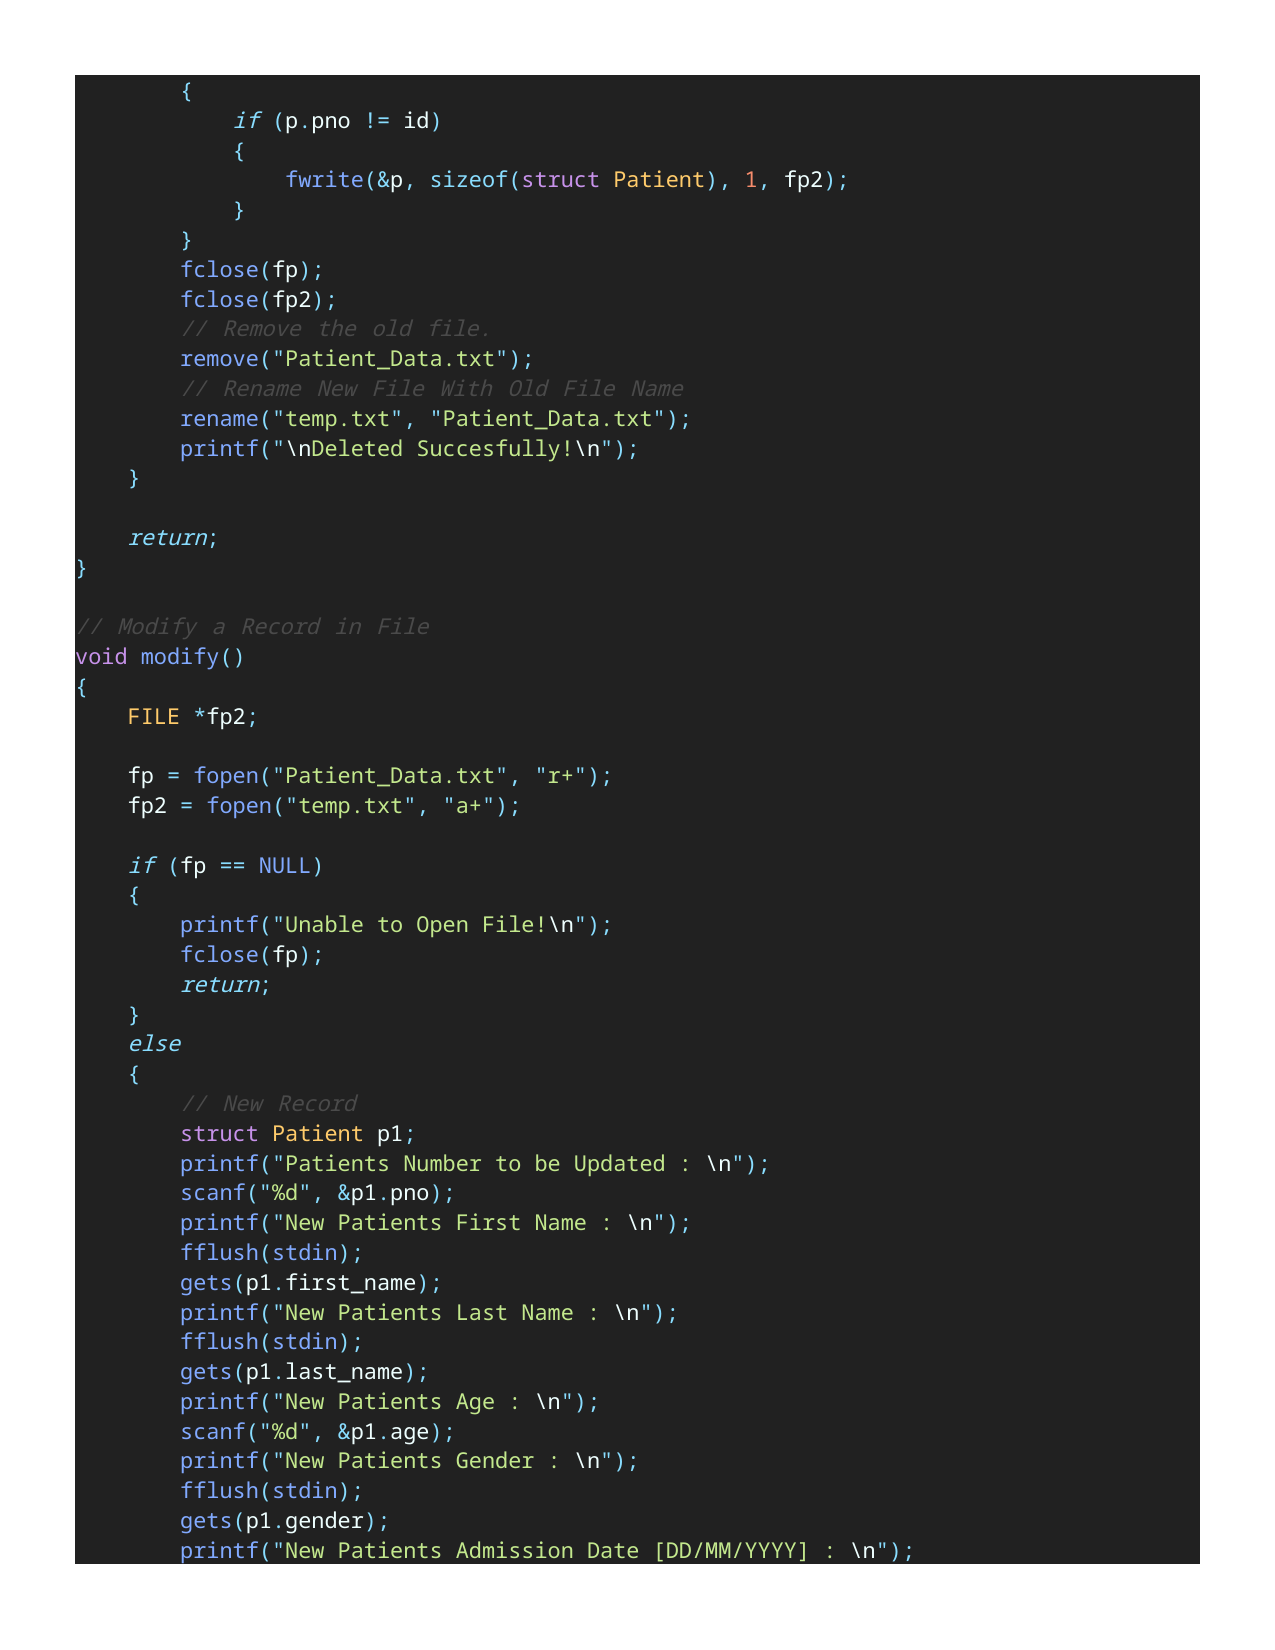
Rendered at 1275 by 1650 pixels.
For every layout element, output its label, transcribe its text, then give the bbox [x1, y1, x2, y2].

text rename("temp.txt", "Patient_Data.txt"); [75, 403, 1200, 432]
text fflush(stdin); [75, 1237, 1200, 1267]
text fclose(fp2); [75, 283, 1200, 313]
text printf("New Patients First Name : \n"); [75, 1207, 1200, 1237]
text printf("New Patients Admission Date [DD/MM/YYYY] : \n"); [75, 1535, 1200, 1564]
text gets(p1.gender); [75, 1505, 1200, 1535]
text printf("Unable to Open File!\n"); [75, 909, 1200, 939]
text { [75, 134, 1200, 164]
text fp = fopen("Patient_Data.txt", "r+"); [75, 760, 1200, 790]
text // Rename New File With Old File Name [75, 373, 1200, 403]
text } [75, 194, 1200, 224]
text gets(p1.first_name); [75, 1267, 1200, 1296]
text fclose(fp); [75, 939, 1200, 969]
text fclose(fp); [75, 254, 1200, 283]
text if (p.pno != id) [75, 105, 1200, 134]
text fflush(stdin); [75, 1326, 1200, 1356]
text fflush(stdin); [75, 1475, 1200, 1505]
text scanf("%d", &p1.pno); [75, 1177, 1200, 1207]
text void modify() [75, 641, 1200, 671]
text printf("New Patients Gender : \n"); [75, 1445, 1200, 1475]
text return; [75, 522, 1200, 552]
text printf("\nDeleted Succesfully!\n"); [75, 432, 1200, 462]
text { [75, 75, 1200, 105]
text return; [75, 969, 1200, 998]
text { [75, 879, 1200, 909]
text // Remove the old file. [75, 313, 1200, 343]
text { [75, 1058, 1200, 1088]
text printf("New Patients Last Name : \n"); [75, 1296, 1200, 1326]
text scanf("%d", &p1.age); [75, 1416, 1200, 1445]
text FILE *fp2; [75, 701, 1200, 730]
text printf("New Patients Age : \n"); [75, 1386, 1200, 1416]
text fp2 = fopen("temp.txt", "a+"); [75, 790, 1200, 820]
text } [75, 998, 1200, 1028]
text else [75, 1028, 1200, 1058]
text } [75, 224, 1200, 254]
text { [75, 671, 1200, 701]
text remove("Patient_Data.txt"); [75, 343, 1200, 373]
text gets(p1.last_name); [75, 1356, 1200, 1386]
text printf("Patients Number to be Updated : \n"); [75, 1147, 1200, 1177]
text if (fp == NULL) [75, 849, 1200, 879]
text struct Patient p1; [75, 1118, 1200, 1147]
text fwrite(&p, sizeof(struct Patient), 1, fp2); [75, 164, 1200, 194]
text } [75, 552, 1200, 581]
text } [75, 462, 1200, 492]
text // Modify a Record in File [75, 611, 1200, 641]
text // New Record [75, 1088, 1200, 1118]
